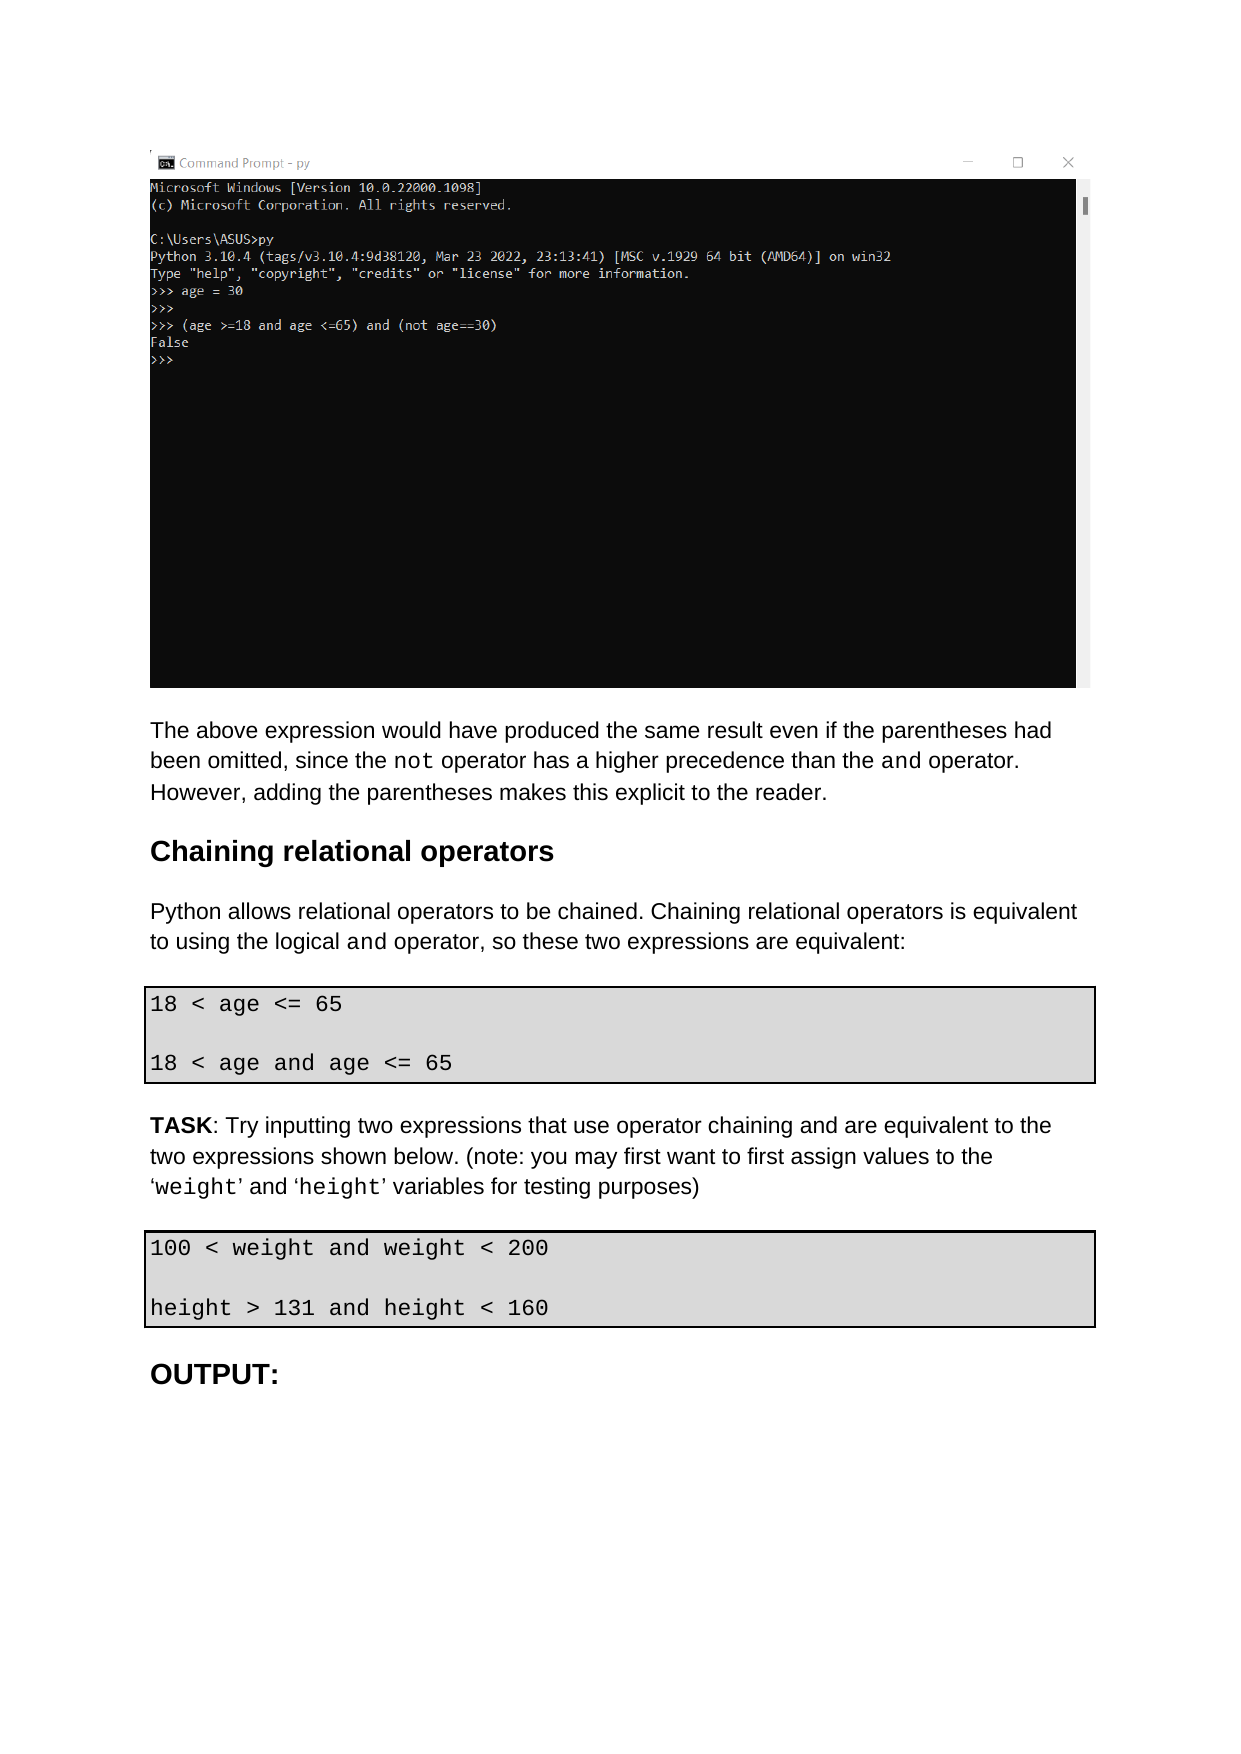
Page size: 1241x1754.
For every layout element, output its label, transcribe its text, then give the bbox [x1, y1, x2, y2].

text 18 < age and age <= 65 [146, 1045, 1094, 1082]
text TASK: Try inputting two expressions that use operator chaining and are equivalent to the two expressions shown below. (note: you may first want to first assign values to the ‘weight’ and ‘height’ variables for testing purposes) [150, 1112, 1090, 1201]
text height > 131 and height < 160 [146, 1290, 1094, 1326]
text The above expression would have produced the same result even if the parentheses had been omitted, since the not operator has a higher precedence than the and operator. However, adding the parentheses makes this explicit to the reader. [150, 717, 1090, 806]
text Chaining relational operators [150, 834, 1090, 868]
text OUTPUT: [150, 1357, 1090, 1391]
text Python allows relational operators to be chained. Chaining relational operators is equivalent to using the logical and operator, so these two expressions are equivalent: [150, 898, 1090, 956]
picture [150, 150, 1091, 688]
text 100 < weight and weight < 200 [146, 1233, 1094, 1260]
text 18 < age <= 65 [146, 988, 1094, 1015]
